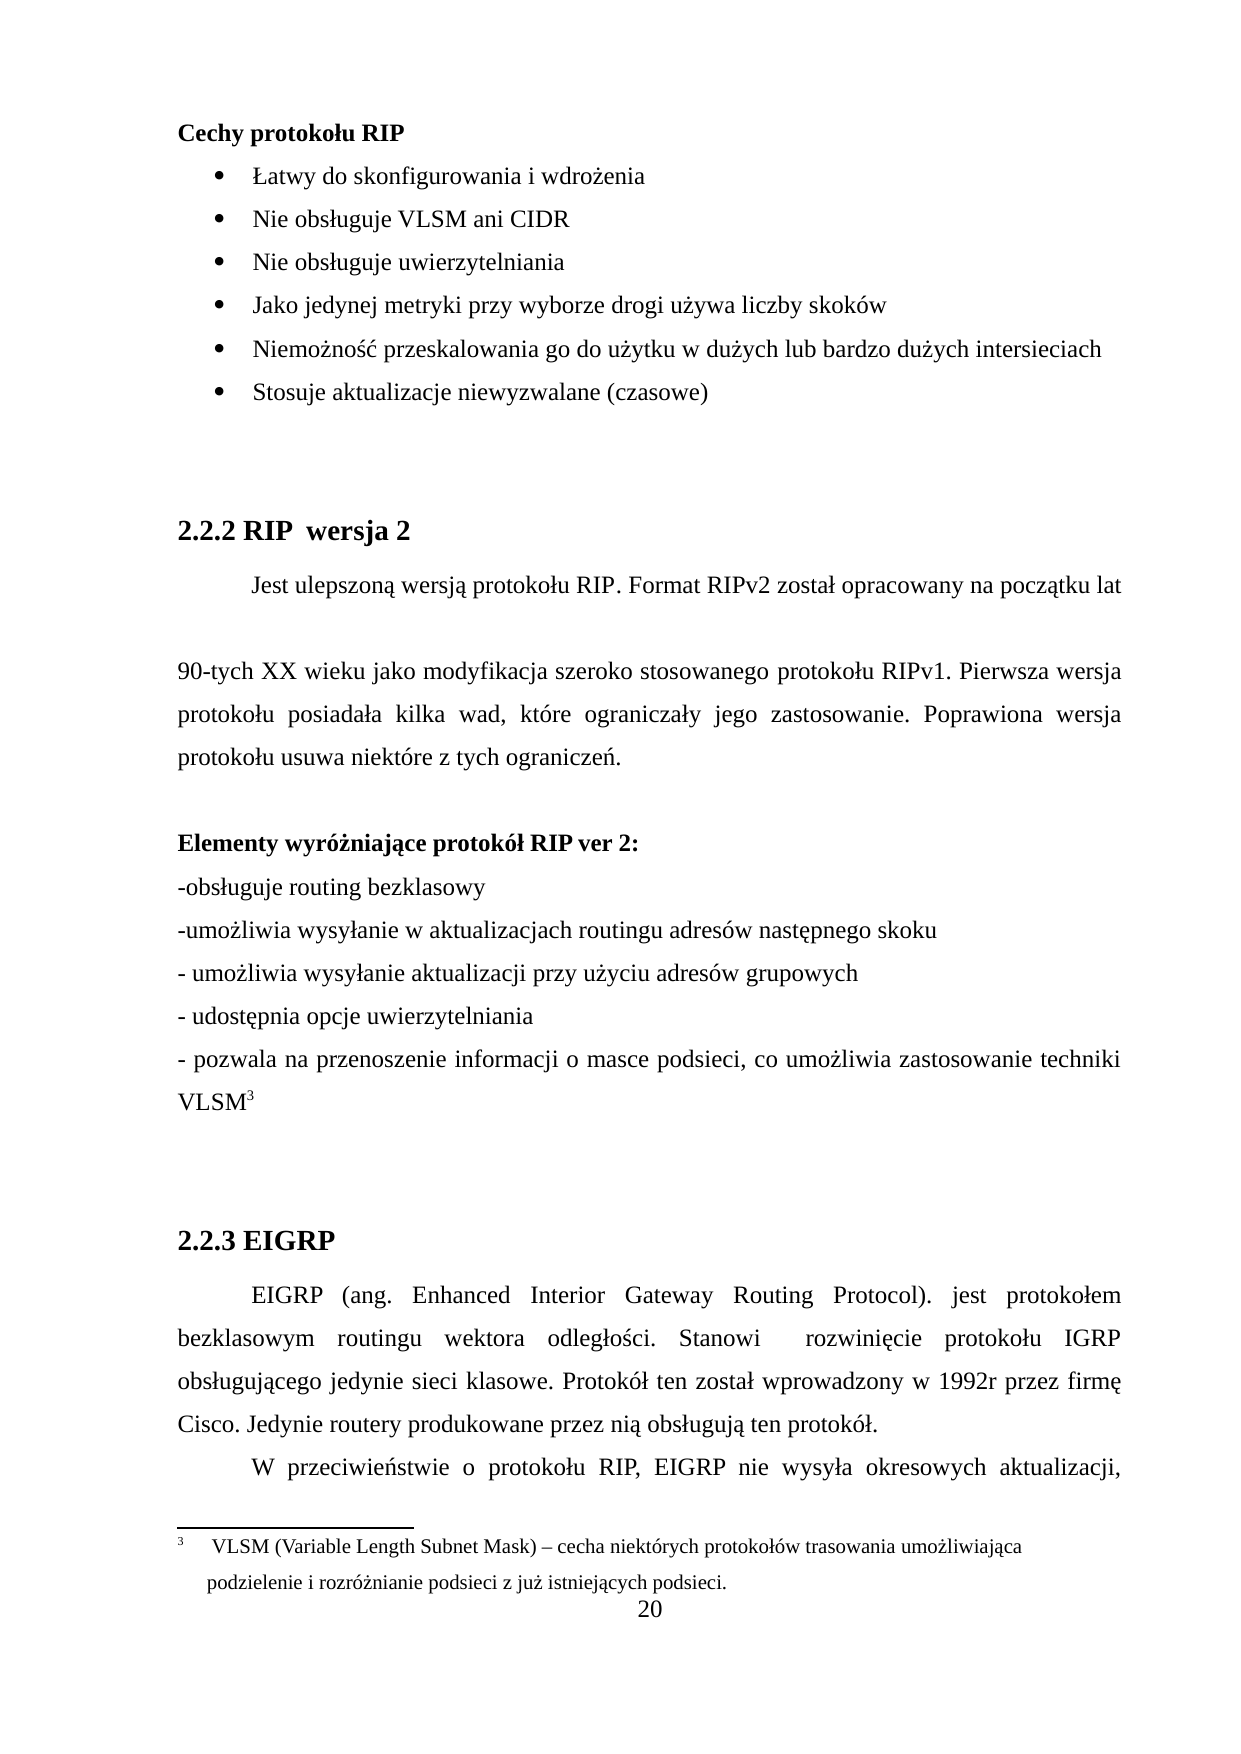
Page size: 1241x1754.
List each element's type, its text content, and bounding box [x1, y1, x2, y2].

list Niemożność przeskalowania go do użytku w dużych lub bardzo dużych intersieciach [215, 334, 1122, 362]
subtitle 2.2.3 EIGRP [177, 1223, 1122, 1257]
text - udostępnia opcje uwierzytelniania [177, 1001, 1122, 1030]
list Łatwy do skonfigurowania i wdrożenia [215, 161, 1122, 190]
text Elementy wyróżniające protokół RIP ver 2: [177, 828, 1122, 857]
text EIGRP (ang. Enhanced Interior Gateway Routing Protocol). jest protokołem bezklasowym routingu wektora odległości. Stanowi rozwinięcie protokołu IGRP obsługującego jedynie sieci klasowe. Protokół ten został wprowadzony w 1992r przez firmę Cisco. Jedynie routery produkowane przez nią obsługują ten protokół. [177, 1280, 1122, 1438]
text -obsługuje routing bezklasowy [177, 872, 1122, 900]
list Nie obsługuje VLSM ani CIDR [215, 204, 1122, 233]
text Cechy protokołu RIP [177, 118, 1122, 147]
list Nie obsługuje uwierzytelniania [215, 247, 1122, 276]
text Jest ulepszoną wersją protokołu RIP. Format RIPv2 został opracowany na początku lat 90-tych XX wieku jako modyfikacja szeroko stosowanego protokołu RIPv1. Pierwsza wersja protokołu posiadała kilka wad, które ograniczały jego zastosowanie. Poprawiona wersja protokołu usuwa niektóre z tych ograniczeń. [177, 570, 1122, 771]
text -umożliwia wysyłanie w aktualizacjach routingu adresów następnego skoku [177, 915, 1122, 943]
text - umożliwia wysyłanie aktualizacji przy użyciu adresów grupowych [177, 958, 1122, 987]
text - pozwala na przenoszenie informacji o masce podsieci, co umożliwia zastosowanie techniki VLSM [177, 1044, 1122, 1116]
list Jako jedynej metryki przy wyborze drogi używa liczby skoków [215, 291, 1122, 319]
list Stosuje aktualizacje niewyzwalane (czasowe) [215, 377, 1122, 406]
subtitle 2.2.2 RIP wersja 2 [177, 513, 1122, 547]
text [177, 1452, 1122, 1481]
